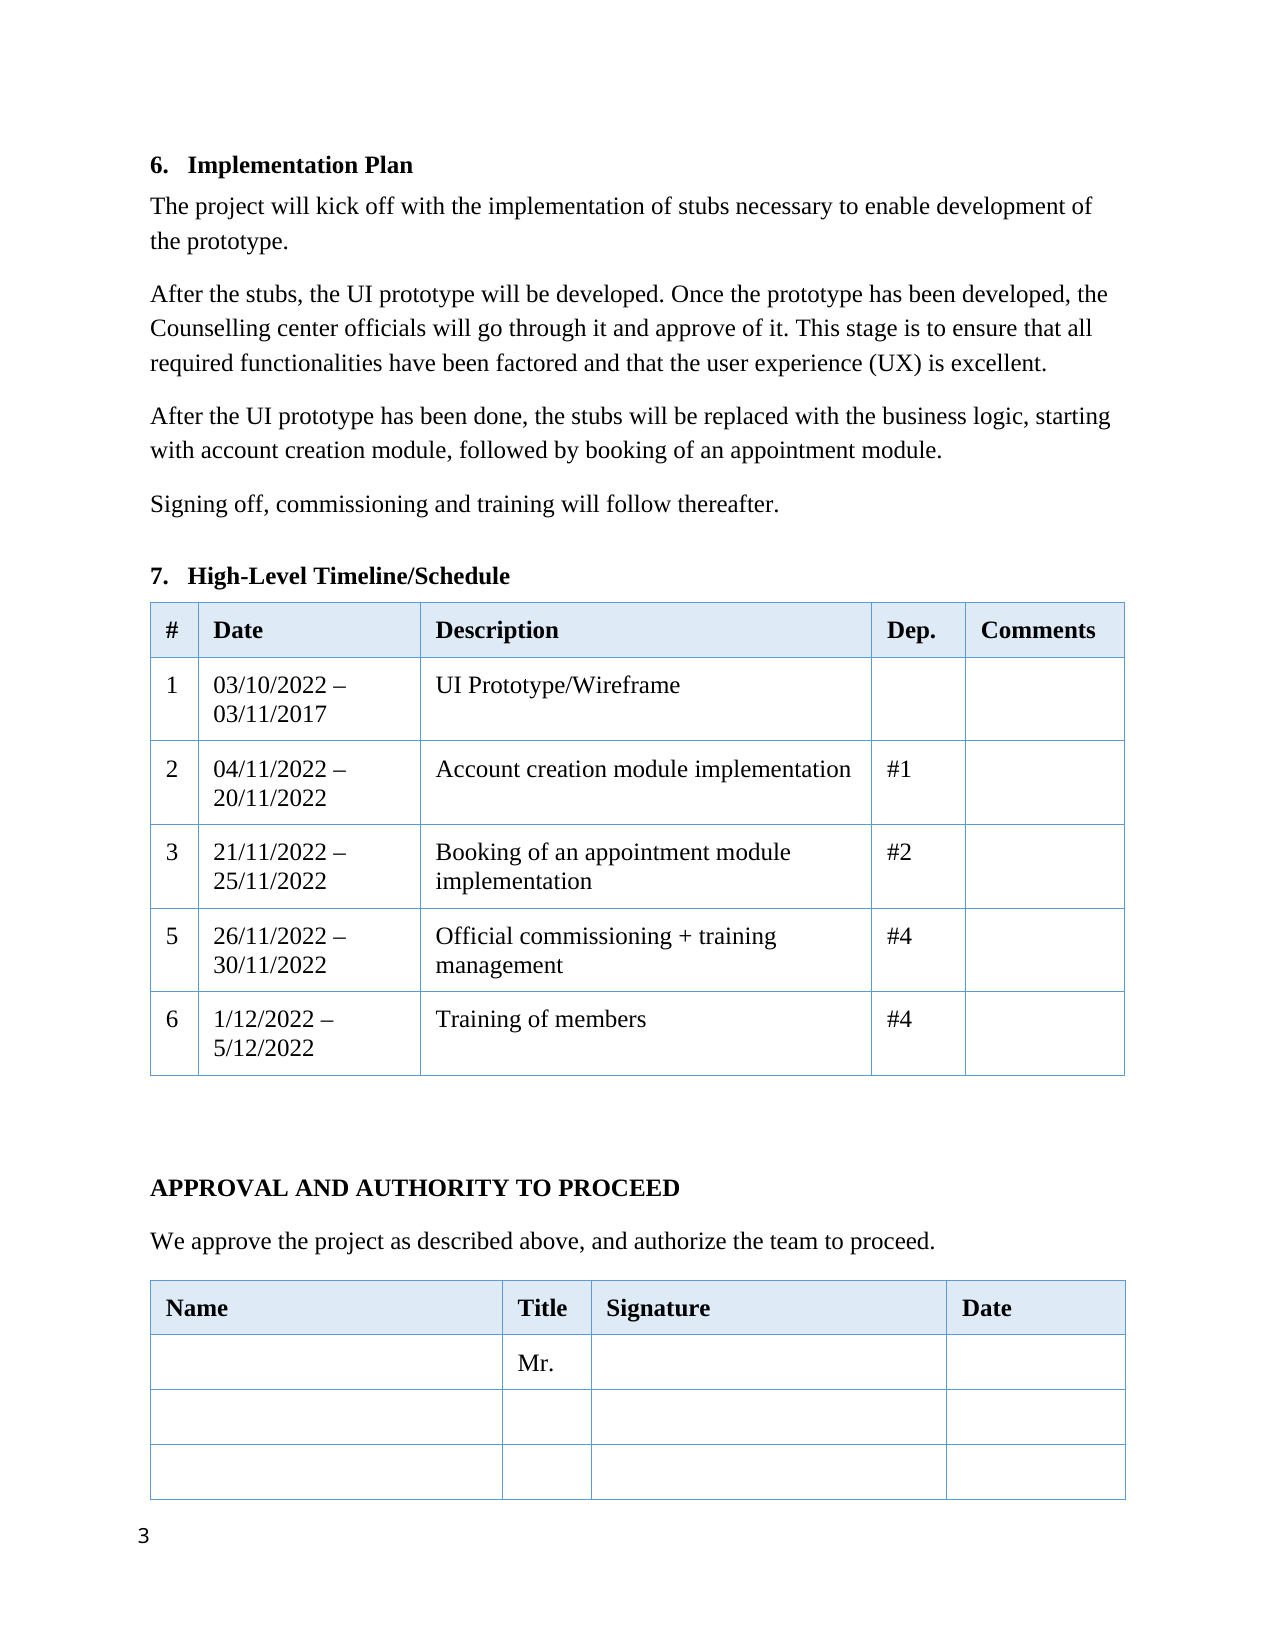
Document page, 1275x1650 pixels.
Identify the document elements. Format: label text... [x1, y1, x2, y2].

table_cell 1/12/2022 – 5/12/2022 [199, 992, 420, 1074]
table_cell UI Prototype/Wireframe [421, 658, 871, 740]
table_cell Training of members [421, 992, 871, 1074]
table_cell 21/11/2022 – 25/11/2022 [199, 825, 420, 907]
table_cell [503, 1445, 591, 1499]
table_cell [151, 1335, 502, 1389]
table_cell #4 [872, 992, 965, 1074]
text After the stubs, the UI prototype will be developed. Once the prototype has been developed, the Counselling center officials will go through it and approve of it. This stage is to ensure that all required functionalities have been factored and that the user experience (UX) is excellent. [150, 279, 1125, 377]
subtitle High-Level Timeline/Schedule [150, 561, 1125, 589]
table_cell [966, 658, 1124, 740]
table_cell 26/11/2022 – 30/11/2022 [199, 909, 420, 991]
table_header Title [503, 1281, 591, 1334]
table_cell [947, 1335, 1125, 1389]
table_cell [966, 825, 1124, 907]
table_cell [947, 1445, 1125, 1499]
table_cell 6 [151, 992, 198, 1074]
table_header Date [947, 1281, 1125, 1334]
table_cell [151, 1445, 502, 1499]
table_header Signature [592, 1281, 946, 1334]
table_cell 3 [151, 825, 198, 907]
table_header Name [151, 1281, 502, 1334]
table_cell [947, 1390, 1125, 1444]
table_cell #4 [872, 909, 965, 991]
table_cell [592, 1335, 946, 1389]
table_cell 2 [151, 741, 198, 824]
text We approve the project as described above, and authorize the team to proceed. [150, 1226, 1125, 1255]
table_cell #1 [872, 741, 965, 824]
table_cell [592, 1390, 946, 1444]
table_cell [966, 741, 1124, 824]
table_header Dep. [872, 603, 965, 657]
table_header Description [421, 603, 871, 657]
table_cell [966, 992, 1124, 1074]
table_cell Account creation module implementation [421, 741, 871, 824]
table_cell [151, 1390, 502, 1444]
table_header Date [199, 603, 420, 657]
table_cell 5 [151, 909, 198, 991]
table_header Comments [966, 603, 1124, 657]
table_cell 1 [151, 658, 198, 740]
table_header # [151, 603, 198, 657]
text The project will kick off with the implementation of stubs necessary to enable development of the prototype. [150, 191, 1125, 254]
table_cell #2 [872, 825, 965, 907]
table_cell Booking of an appointment module implementation [421, 825, 871, 907]
subtitle Approval and Authority to Proceed [150, 1173, 1125, 1201]
table_cell [872, 658, 965, 740]
table_cell Mr. [503, 1335, 591, 1389]
table_cell 04/11/2022 – 20/11/2022 [199, 741, 420, 824]
table_cell Official commissioning + training management [421, 909, 871, 991]
table_cell [966, 909, 1124, 991]
subtitle Implementation Plan [150, 150, 1125, 179]
table_cell [503, 1390, 591, 1444]
text Signing off, commissioning and training will follow thereafter. [150, 489, 1125, 518]
table_cell [592, 1445, 946, 1499]
table_cell 03/10/2022 – 03/11/2017 [199, 658, 420, 740]
